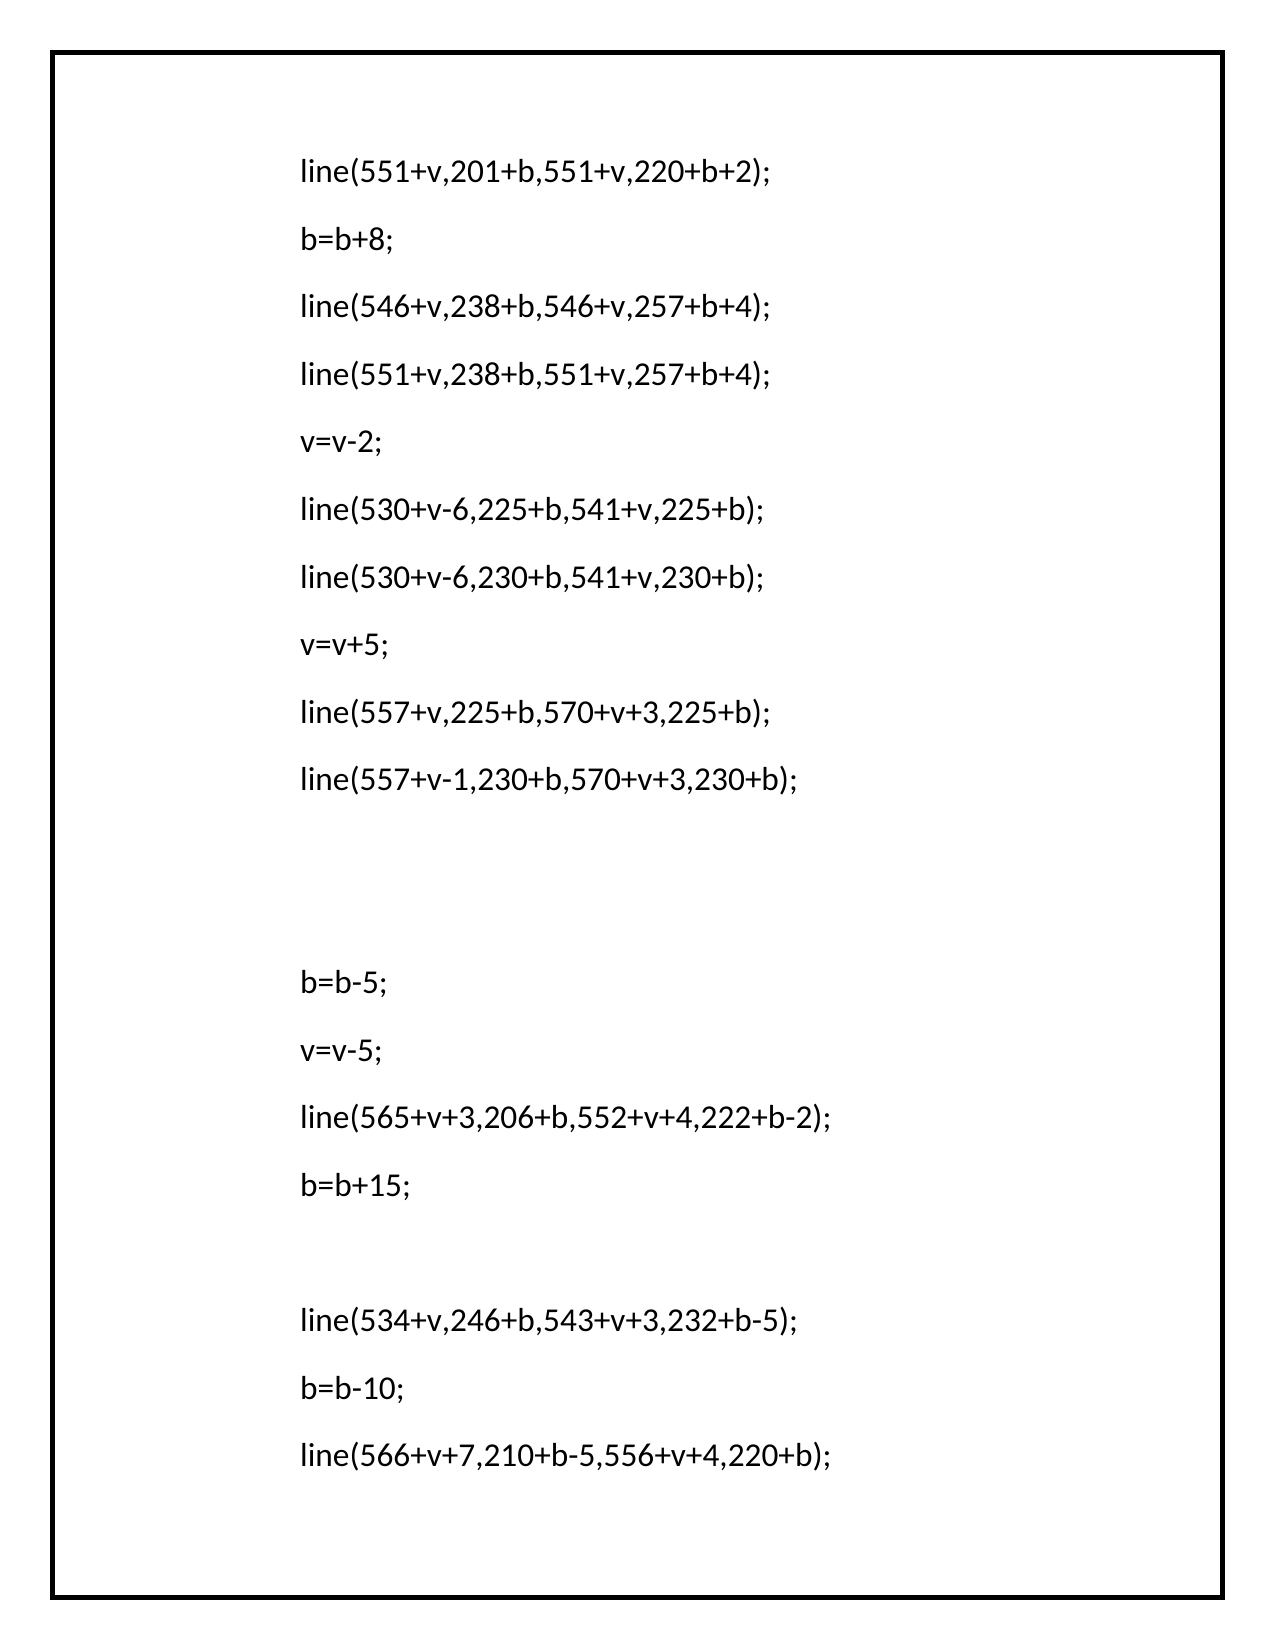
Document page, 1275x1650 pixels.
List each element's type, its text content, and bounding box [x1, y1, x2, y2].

text line(530+v-6,230+b,541+v,230+b); [150, 556, 1125, 596]
text line(530+v-6,225+b,541+v,225+b); [150, 488, 1125, 529]
text line(551+v,238+b,551+v,257+b+4); [150, 353, 1125, 393]
text v=v+5; [150, 623, 1125, 664]
text line(546+v,238+b,546+v,257+b+4); [150, 285, 1125, 326]
text line(565+v+3,206+b,552+v+4,222+b-2); [150, 1096, 1125, 1137]
text v=v-5; [150, 1029, 1125, 1069]
text line(534+v,246+b,543+v+3,232+b-5); [150, 1299, 1125, 1340]
text line(557+v-1,230+b,570+v+3,230+b); [150, 758, 1125, 799]
text line(566+v+7,210+b-5,556+v+4,220+b); [150, 1434, 1125, 1475]
text b=b-5; [150, 961, 1125, 1002]
text b=b+8; [150, 218, 1125, 258]
text b=b-10; [150, 1367, 1125, 1408]
text v=v-2; [150, 420, 1125, 461]
text line(557+v,225+b,570+v+3,225+b); [150, 691, 1125, 732]
text b=b+15; [150, 1164, 1125, 1205]
text line(551+v,201+b,551+v,220+b+2); [150, 150, 1125, 191]
